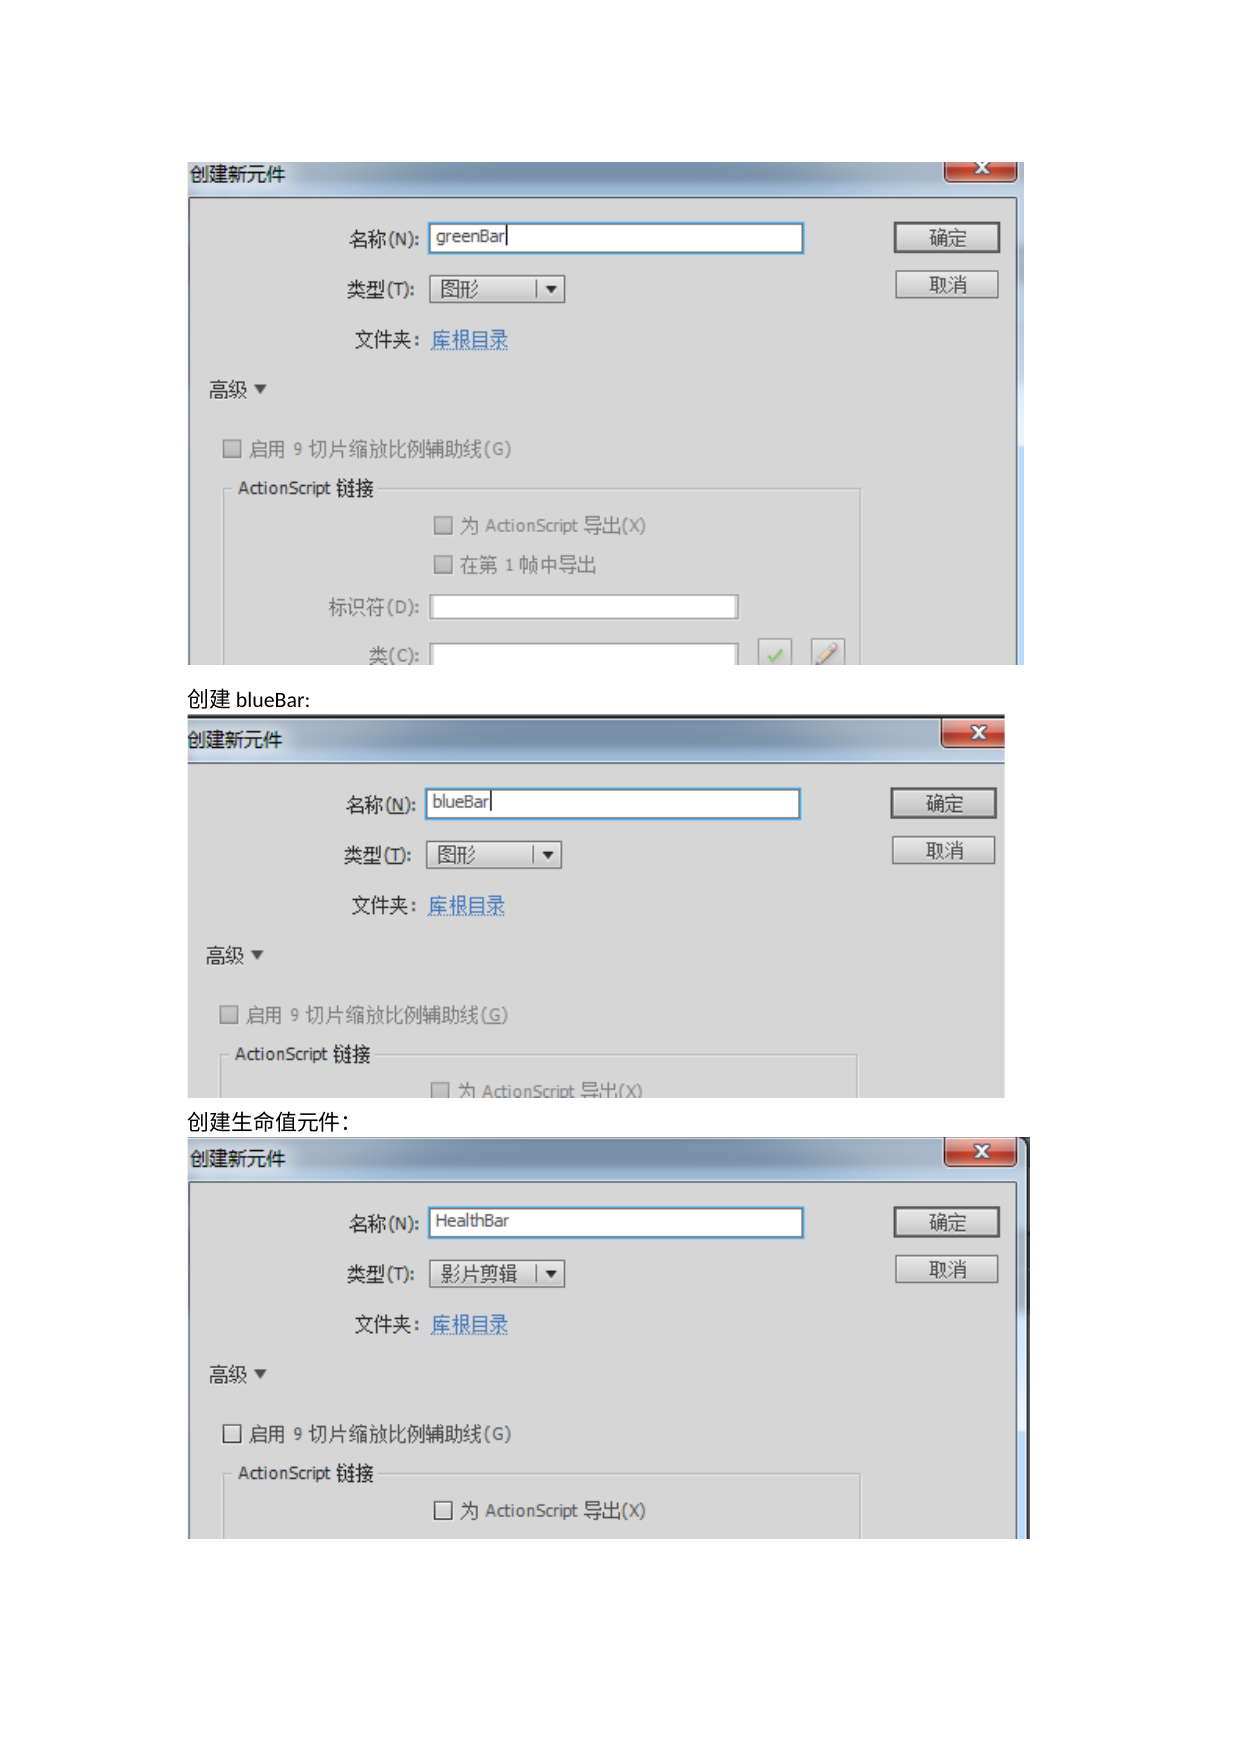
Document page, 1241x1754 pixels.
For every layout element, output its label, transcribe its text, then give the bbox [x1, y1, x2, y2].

text 创建blueBar: [187, 682, 1053, 714]
picture [187, 714, 1005, 1098]
text 创建生命值元件： [187, 1104, 1053, 1137]
picture [187, 1137, 1030, 1539]
picture [187, 162, 1024, 665]
